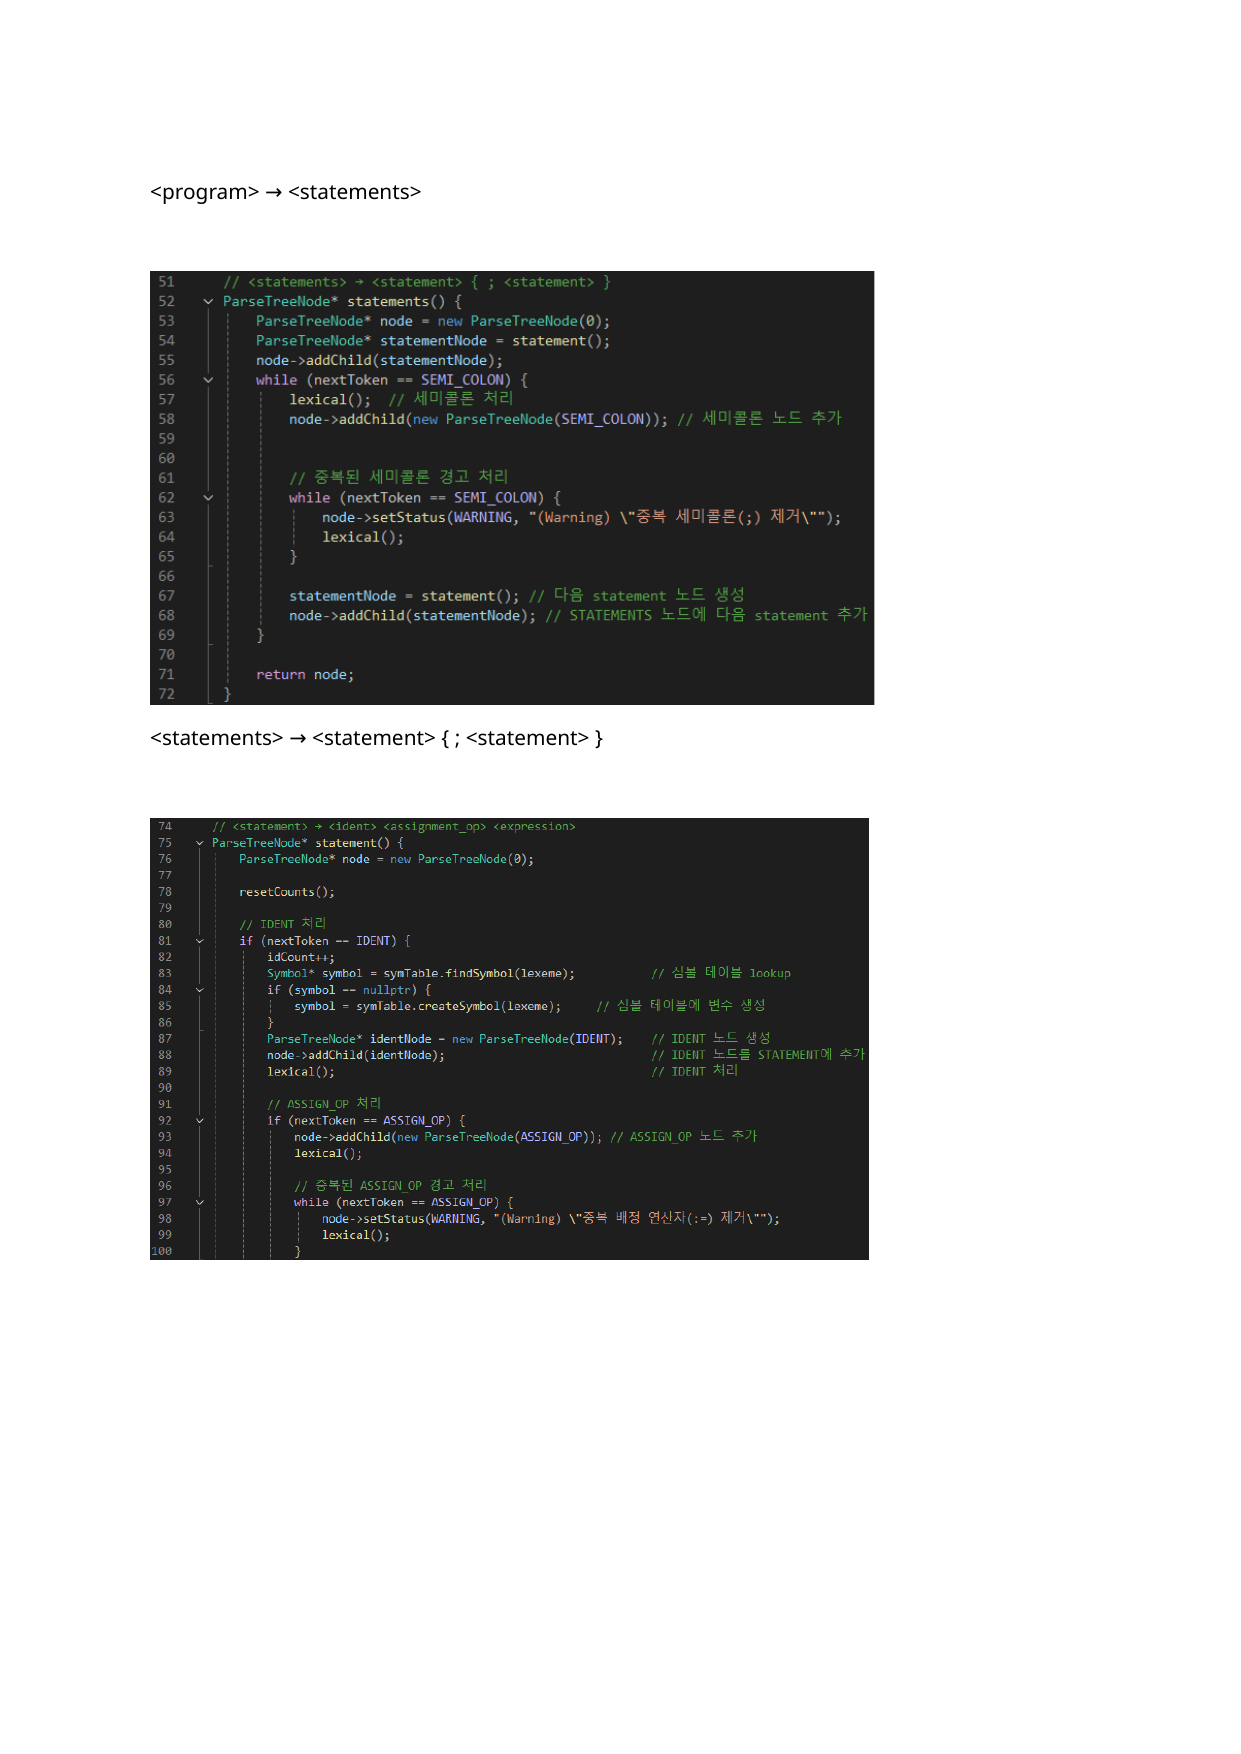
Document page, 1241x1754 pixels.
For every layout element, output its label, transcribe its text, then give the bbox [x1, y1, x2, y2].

text <statements> → <statement> { ; <statement> } [150, 723, 1090, 752]
picture [150, 818, 869, 1260]
picture [150, 271, 875, 705]
text <program> → <statements> [150, 177, 1090, 206]
